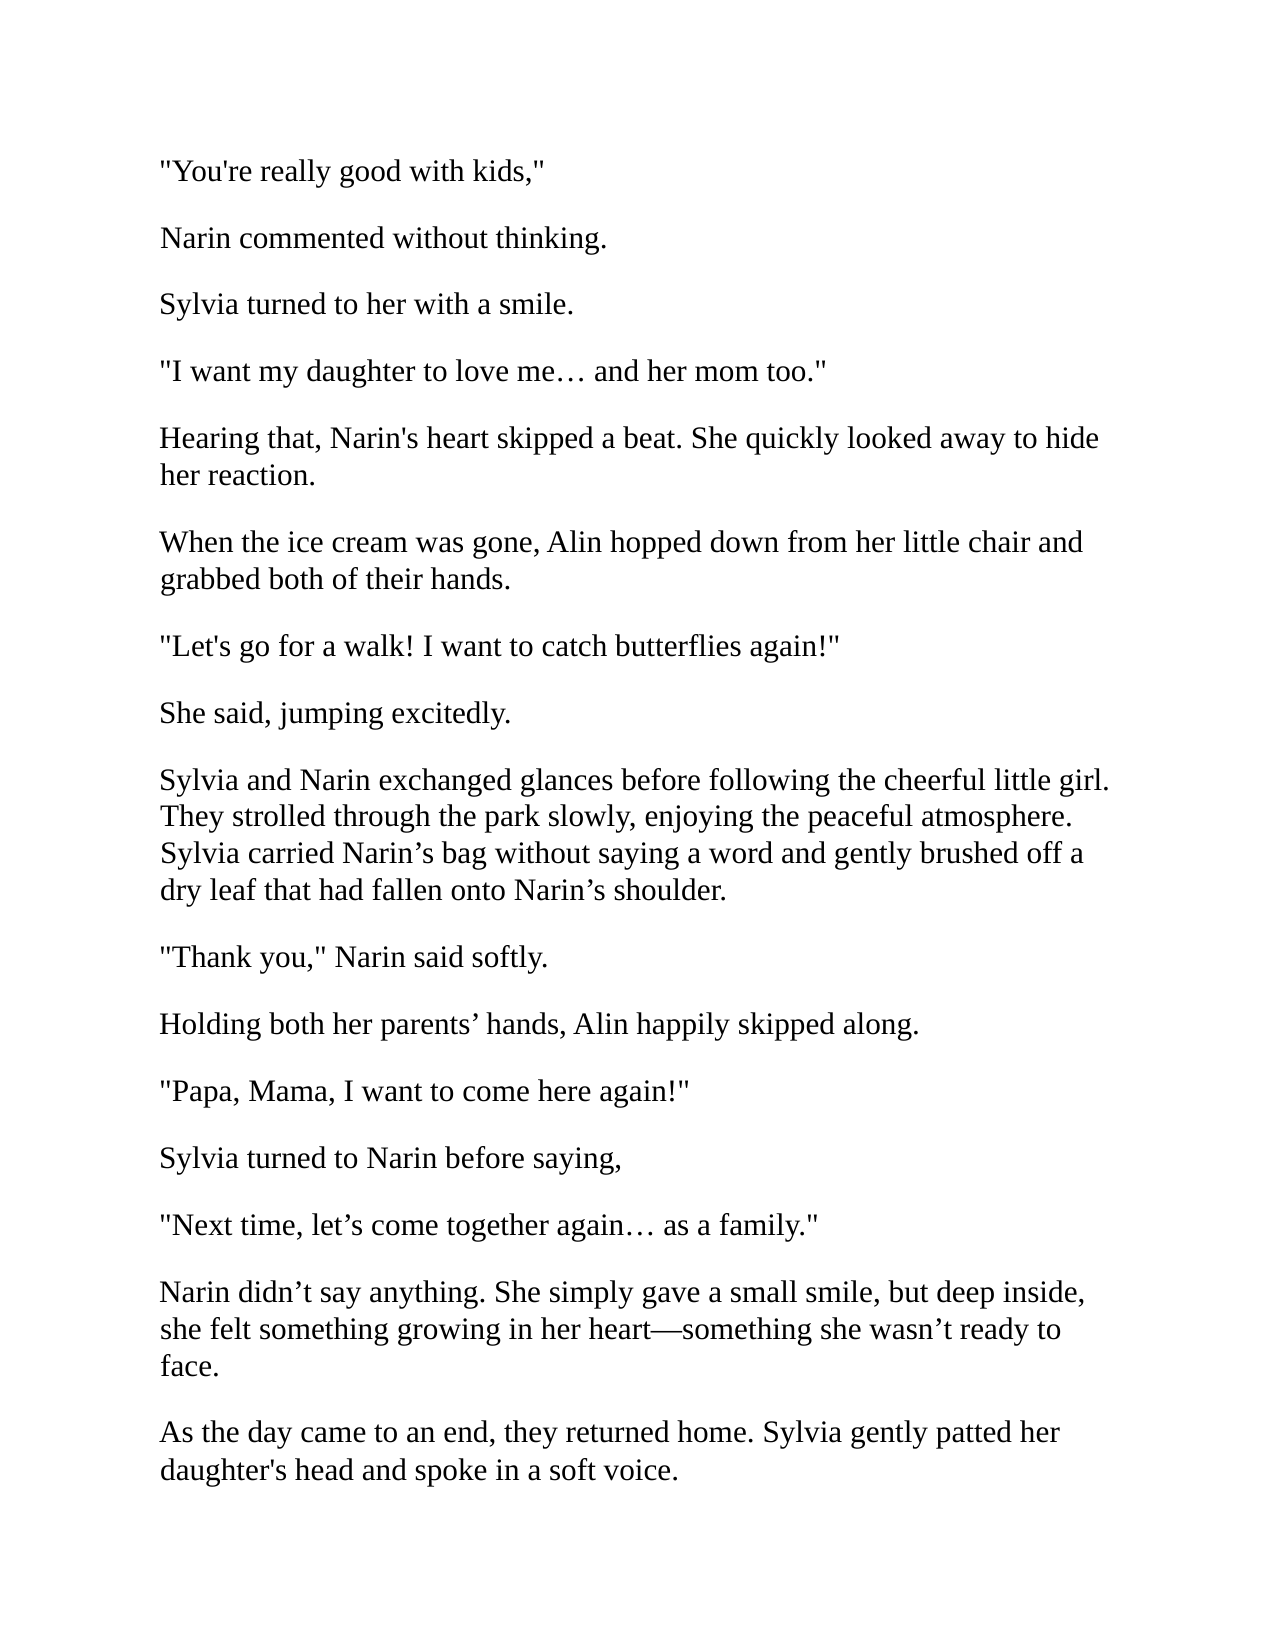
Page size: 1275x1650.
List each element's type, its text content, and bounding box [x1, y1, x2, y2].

text Narin didn’t say anything. She simply gave a small smile, but deep inside, she felt something growing in her heart—something she wasn’t ready to face. [159, 1273, 1113, 1383]
text "Let's go for a walk! I want to catch butterflies again!" [159, 627, 1113, 663]
text As the day came to an end, they returned home. Sylvia gently patted her daughter's head and spoke in a soft voice. [159, 1414, 1113, 1487]
text Sylvia turned to Narin before saying, [159, 1139, 1113, 1175]
text Holding both her parents’ hands, Alin happily skipped along. [159, 1005, 1113, 1041]
text "Next time, let’s come together again… as a family." [159, 1206, 1113, 1242]
text "Thank you," Narin said softly. [159, 938, 1113, 974]
text Sylvia turned to her with a smile. [159, 286, 1113, 321]
text Sylvia and Narin exchanged glances before following the cheerful little girl. They strolled through the park slowly, enjoying the peaceful atmosphere. Sylvia carried Narin’s bag without saying a word and gently brushed off a dry leaf that had fallen onto Narin’s shoulder. [159, 761, 1113, 908]
text When the ice cream was gone, Alin hopped down from her little chair and grabbed both of their hands. [159, 523, 1113, 596]
text Hearing that, Narin's heart skipped a beat. She quickly looked away to hide her reaction. [159, 419, 1113, 492]
text "Papa, Mama, I want to come here again!" [159, 1072, 1113, 1108]
text "You're really good with kids," Narin commented without thinking. [159, 153, 618, 255]
text She said, jumping excitedly. [159, 694, 1113, 730]
text "I want my daughter to love me… and her mom too." [159, 352, 1113, 388]
